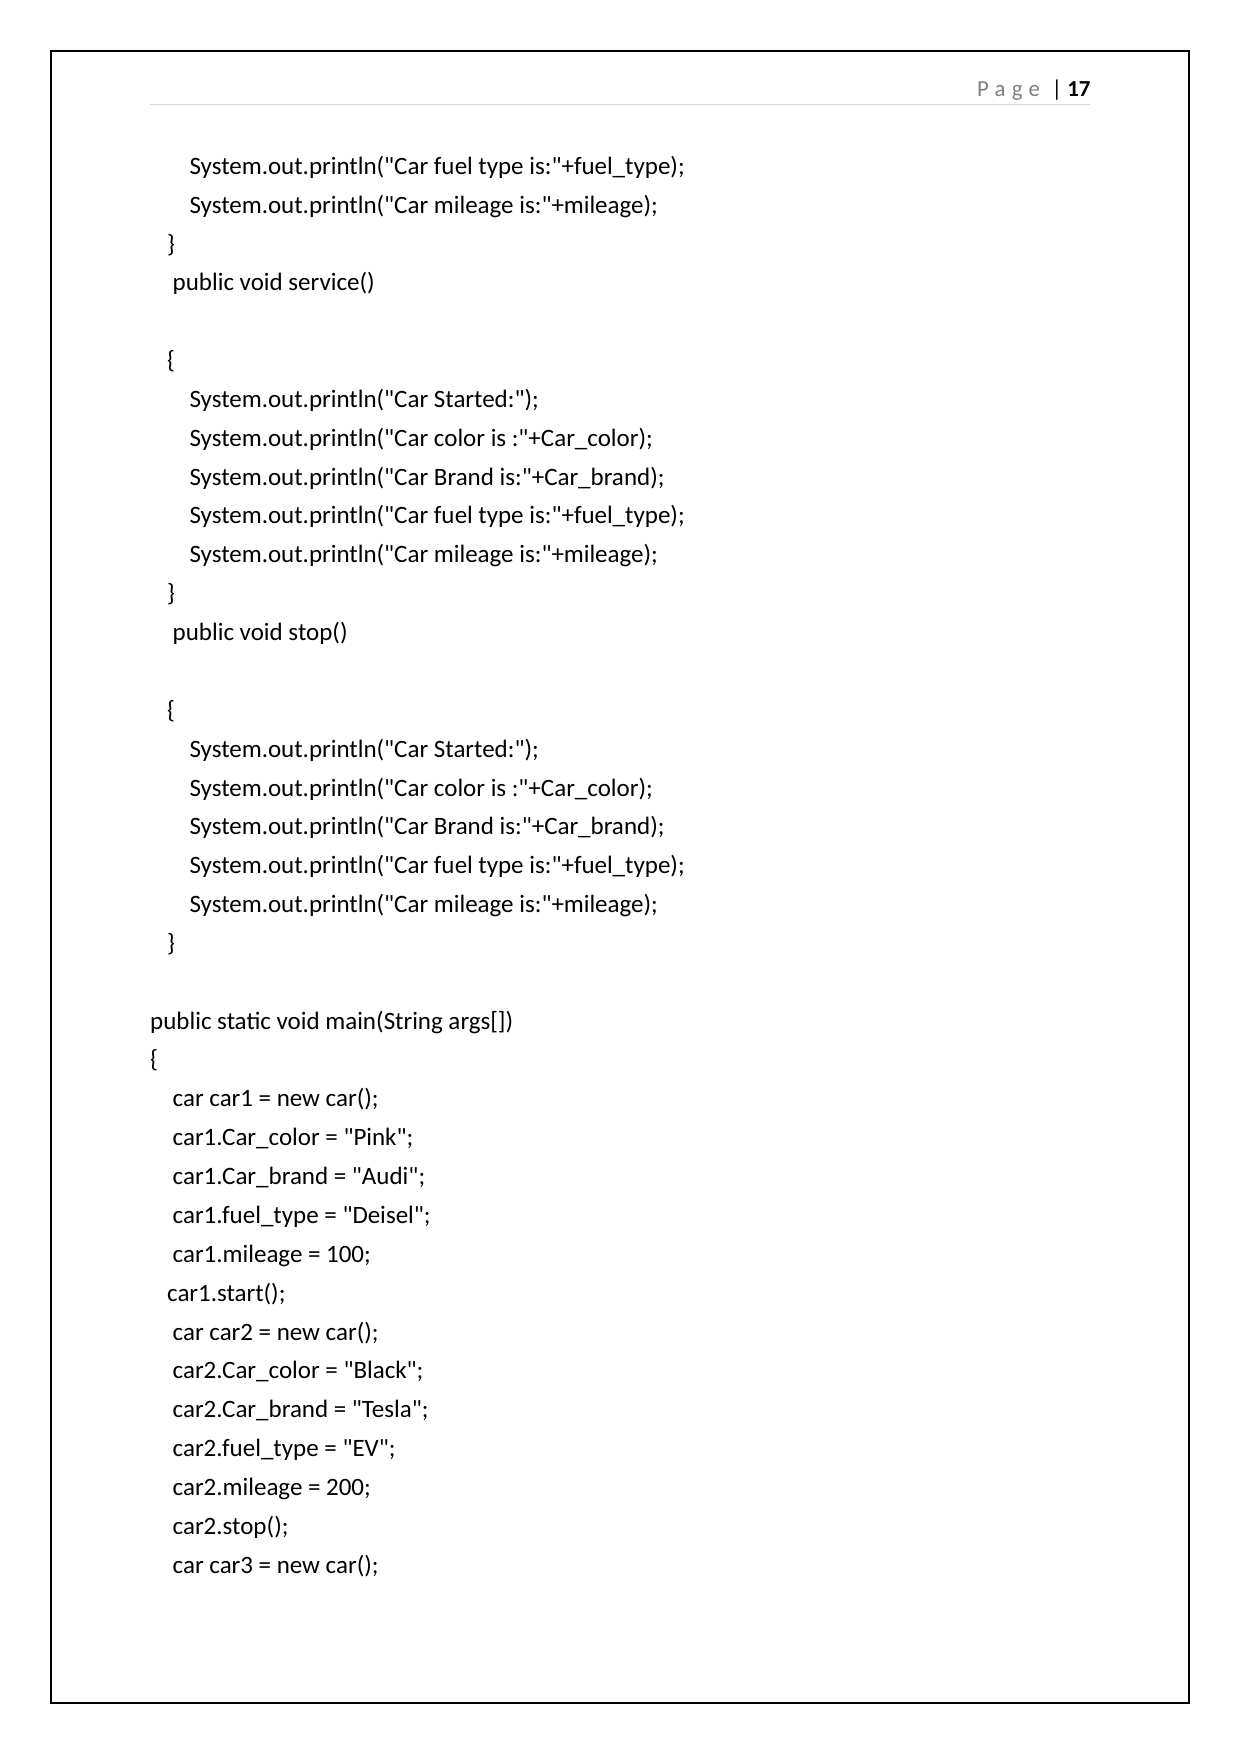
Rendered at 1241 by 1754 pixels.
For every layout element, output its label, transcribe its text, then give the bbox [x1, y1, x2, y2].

text System.out.println("Car mileage is:"+mileage); [150, 538, 1090, 569]
text public void service() [150, 267, 1090, 297]
text car car2 = new car(); [150, 1316, 1090, 1346]
text System.out.println("Car mileage is:"+mileage); [150, 189, 1090, 219]
text car1.start(); [150, 1277, 1090, 1307]
text System.out.println("Car color is :"+Car_color); [150, 772, 1090, 802]
text System.out.println("Car Brand is:"+Car_brand); [150, 811, 1090, 841]
text System.out.println("Car mileage is:"+mileage); [150, 888, 1090, 919]
text } [150, 228, 1090, 258]
text car1.Car_color = "Pink"; [150, 1121, 1090, 1152]
text car1.fuel_type = "Deisel"; [150, 1199, 1090, 1229]
text System.out.println("Car Started:"); [150, 383, 1090, 414]
text car2.mileage = 200; [150, 1471, 1090, 1502]
text car2.fuel_type = "EV"; [150, 1432, 1090, 1463]
text } [150, 927, 1090, 958]
text public void stop() [150, 616, 1090, 647]
text car2.Car_brand = "Tesla"; [150, 1393, 1090, 1424]
text { [150, 1044, 1090, 1074]
text car2.stop(); [150, 1510, 1090, 1540]
text car1.Car_brand = "Audi"; [150, 1160, 1090, 1191]
text } [150, 577, 1090, 608]
text System.out.println("Car fuel type is:"+fuel_type); [150, 150, 1090, 181]
text car car1 = new car(); [150, 1082, 1090, 1113]
text System.out.println("Car Brand is:"+Car_brand); [150, 461, 1090, 491]
text { [150, 344, 1090, 375]
text { [150, 694, 1090, 724]
text public static void main(String args[]) [150, 1005, 1090, 1035]
text System.out.println("Car Started:"); [150, 733, 1090, 763]
text car2.Car_color = "Black"; [150, 1354, 1090, 1385]
text car1.mileage = 100; [150, 1238, 1090, 1268]
text car car3 = new car(); [150, 1549, 1090, 1579]
text System.out.println("Car fuel type is:"+fuel_type); [150, 500, 1090, 530]
text System.out.println("Car fuel type is:"+fuel_type); [150, 849, 1090, 880]
text System.out.println("Car color is :"+Car_color); [150, 422, 1090, 452]
